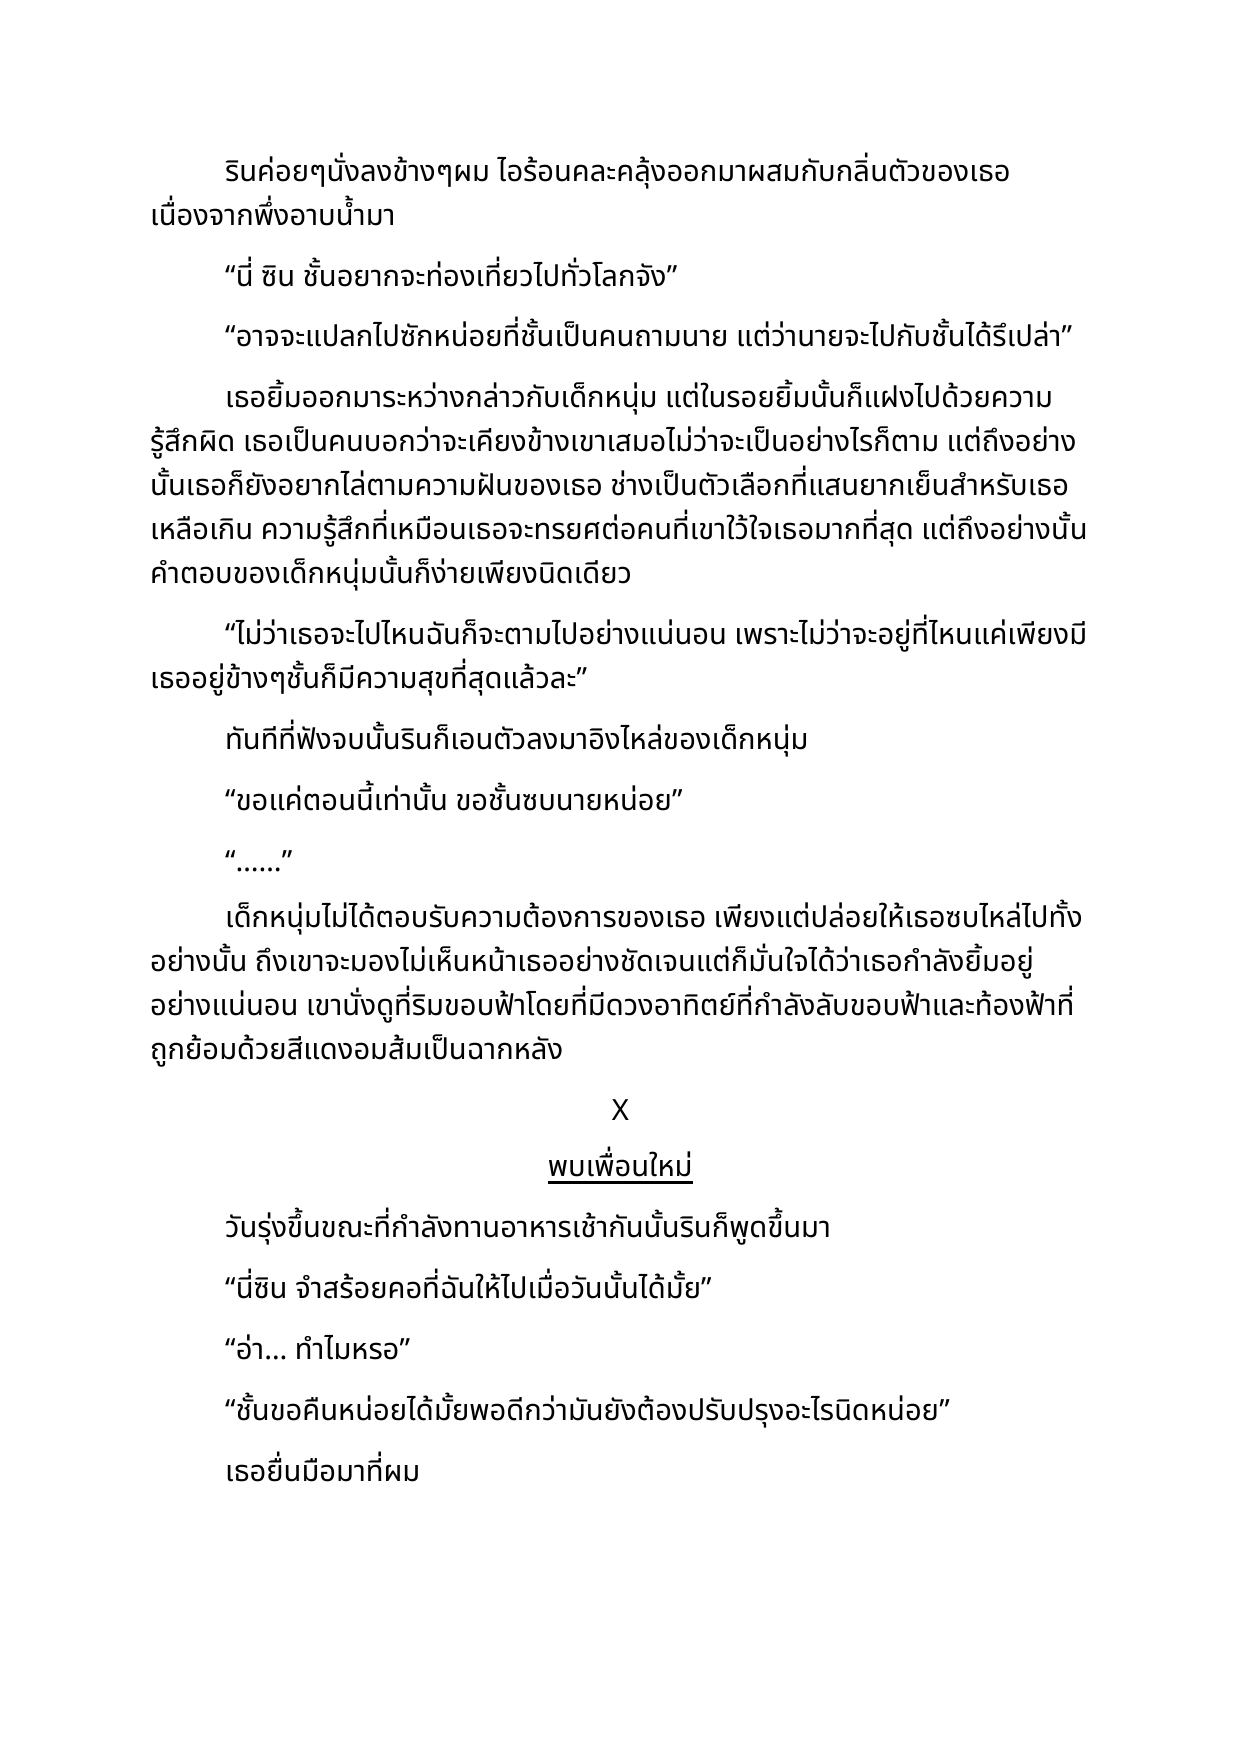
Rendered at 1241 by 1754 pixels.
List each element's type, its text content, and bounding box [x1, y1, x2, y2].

text เด็กหนุ่มไม่ได้ตอบรับความต้องการของเธอ เพียงแต่ปล่อยให้เธอซบไหล่ไปทั้งอย่างนั้น ถึงเขาจะมองไม่เห็นหน้าเธออย่างชัดเจนแต่ก็มั่นใจได้ว่าเธอกำลังยิ้มอยู่อย่างแน่นอน เขานั่งดูที่ริมขอบฟ้าโดยที่มีดวงอาทิตย์ที่กำลังลับขอบฟ้าและท้องฟ้าที่ถูกย้อมด้วยสีแดงอมส้มเป็นฉากหลัง [150, 897, 1090, 1073]
text “ชั้นขอคืนหน่อยได้มั้ยพอดีกว่ามันยังต้องปรับปรุงอะไรนิดหน่อย” [150, 1389, 1090, 1433]
text “นี่ซิน จำสร้อยคอที่ฉันให้ไปเมื่อวันนั้นได้มั้ย” [150, 1267, 1090, 1312]
text “อ่า… ทำไมหรอ” [150, 1328, 1090, 1373]
text วันรุ่งขึ้นขณะที่กำลังทานอาหารเช้ากันนั้นรินก็พูดขึ้นมา [150, 1207, 1090, 1251]
text เธอยื่นมือมาที่ผม [150, 1450, 1090, 1494]
text “นี่ ซิน ชั้นอยากจะท่องเที่ยวไปทั่วโลกจัง” [150, 255, 1090, 299]
text X [150, 1089, 1090, 1129]
text ทันทีที่ฟังจบนั้นรินก็เอนตัวลงมาอิงไหล่ของเด็กหนุ่ม [150, 719, 1090, 763]
text พบเพื่อนใหม่ [150, 1146, 1090, 1190]
text “……” [150, 840, 1090, 880]
text “ขอแค่ตอนนี้เท่านั้น ขอชั้นซบนายหน่อย” [150, 779, 1090, 824]
text “อาจจะแปลกไปซักหน่อยที่ชั้นเป็นคนถามนาย แต่ว่านายจะไปกับชั้นได้รึเปล่า” [150, 316, 1090, 360]
text รินค่อยๆนั่งลงข้างๆผม ไอร้อนคละคลุ้งออกมาผสมกับกลิ่นตัวของเธอเนื่องจากพึ่งอาบน้ำมา [150, 150, 1090, 238]
text เธอยิ้มออกมาระหว่างกล่าวกับเด็กหนุ่ม แต่ในรอยยิ้มนั้นก็แฝงไปด้วยความรู้สึกผิด เธอเป็นคนบอกว่าจะเคียงข้างเขาเสมอไม่ว่าจะเป็นอย่างไรก็ตาม แต่ถึงอย่างนั้นเธอก็ยังอยากไล่ตามความฝันของเธอ ช่างเป็นตัวเลือกที่แสนยากเย็นสำหรับเธอเหลือเกิน ความรู้สึกที่เหมือนเธอจะทรยศต่อคนที่เขาใว้ใจเธอมากที่สุด แต่ถึงอย่างนั้นคำตอบของเด็กหนุ่มนั้นก็ง่ายเพียงนิดเดียว [150, 377, 1090, 597]
text “ไม่ว่าเธอจะไปไหนฉันก็จะตามไปอย่างแน่นอน เพราะไม่ว่าจะอยู่ที่ไหนแค่เพียงมีเธออยู่ข้างๆชั้นก็มีความสุขที่สุดแล้วละ” [150, 614, 1090, 702]
